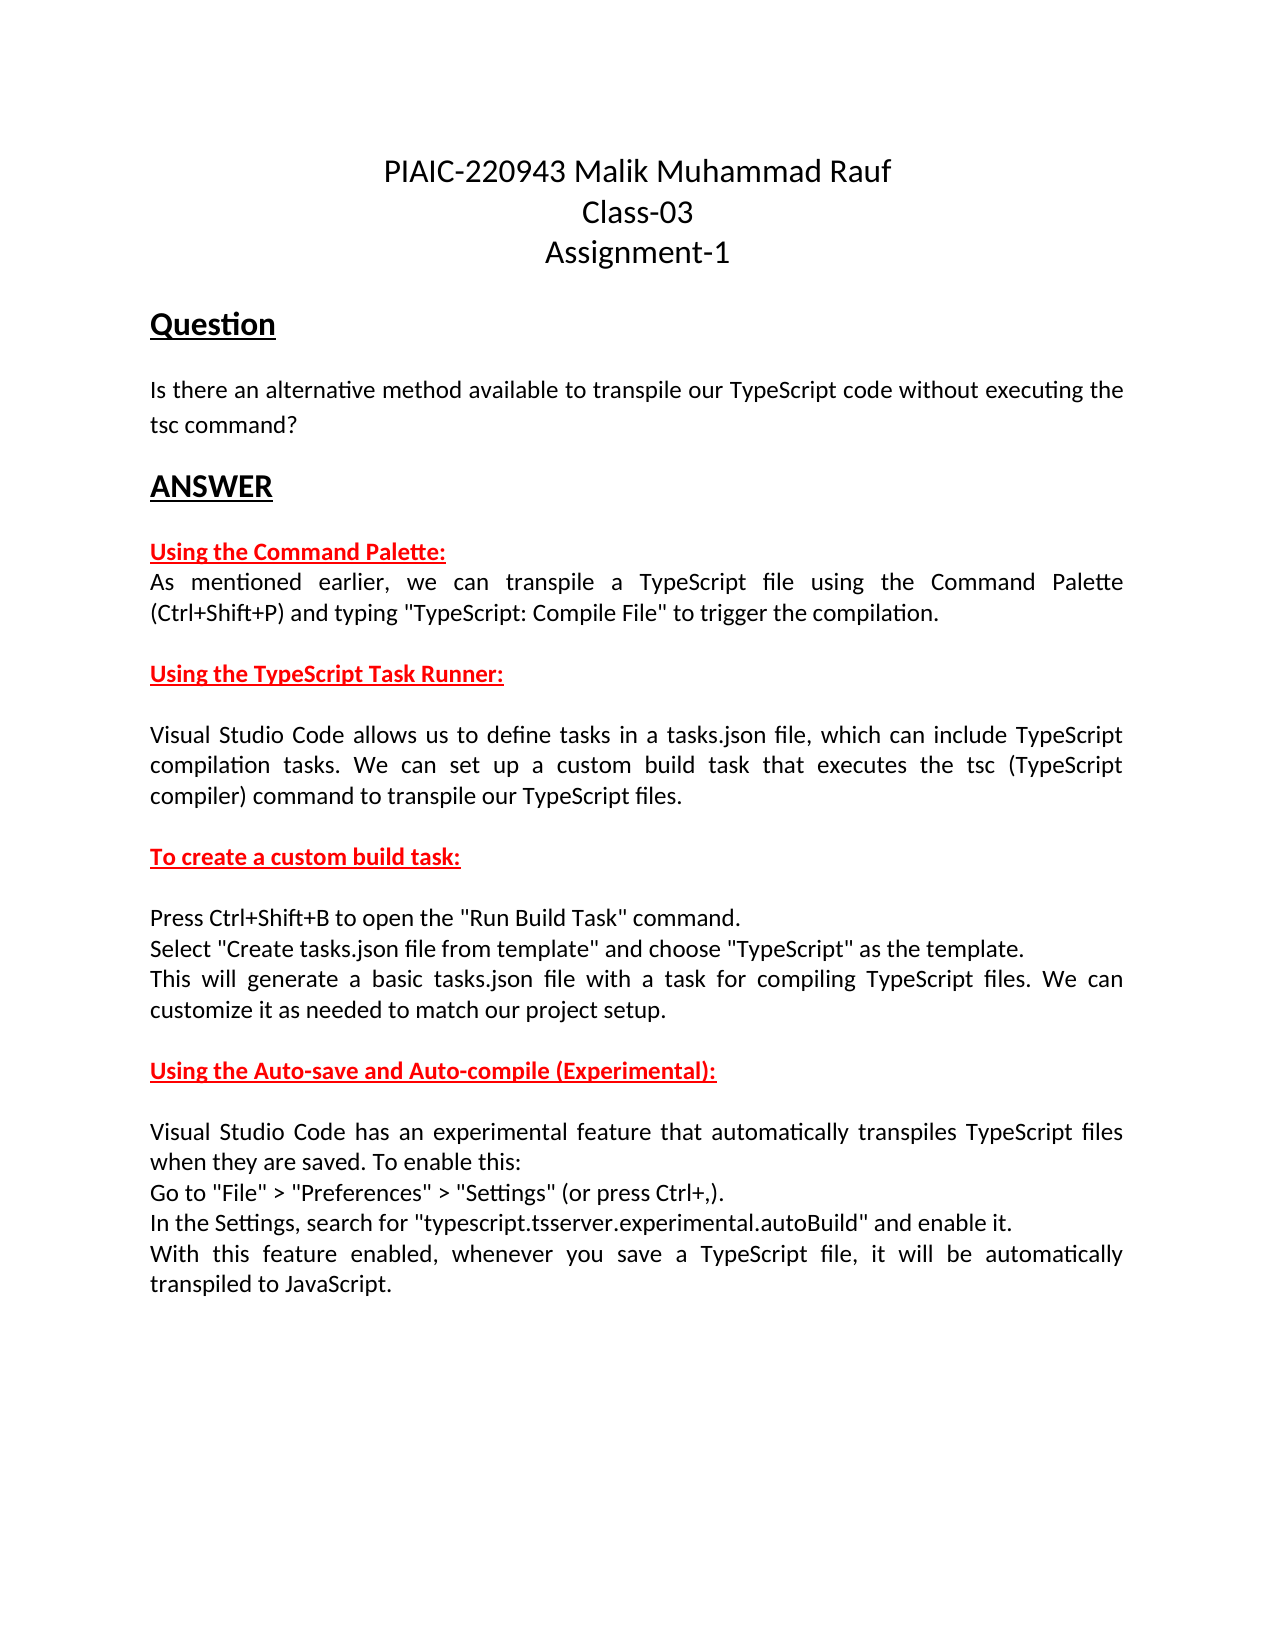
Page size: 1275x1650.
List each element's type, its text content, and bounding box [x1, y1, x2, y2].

text As mentioned earlier, we can transpile a TypeScript file using the Command Palette (Ctrl+Shift+P) and typing "TypeScript: Compile File" to trigger the compilation. [150, 567, 1125, 628]
text Using the Command Palette: [150, 536, 1125, 567]
text Using the TypeScript Task Runner: [150, 658, 1125, 689]
text Using the Auto-save and Auto-compile (Experimental): [150, 1055, 1125, 1085]
text In the Settings, search for "typescript.tsserver.experimental.autoBuild" and enable it. [150, 1207, 1125, 1238]
text Class-03 [150, 191, 1125, 231]
text ANSWER [150, 465, 1125, 506]
text This will generate a basic tasks.json file with a task for compiling TypeScript files. We can customize it as needed to match our project setup. [150, 963, 1125, 1024]
text Select "Create tasks.json file from template" and choose "TypeScript" as the template. [150, 933, 1125, 963]
text Assignment-1 [150, 231, 1125, 272]
text Question [150, 303, 1125, 343]
text Go to "File" > "Preferences" > "Settings" (or press Ctrl+,). [150, 1177, 1125, 1207]
text PIAIC-220943 Malik Muhammad Rauf [150, 150, 1125, 191]
text Visual Studio Code allows us to define tasks in a tasks.json file, which can include TypeScript compilation tasks. We can set up a custom build task that executes the tsc (TypeScript compiler) command to transpile our TypeScript files. [150, 719, 1125, 811]
text Is there an alternative method available to transpile our TypeScript code without executing the tsc command? [150, 374, 1125, 439]
text To create a custom build task: [150, 841, 1125, 872]
text Press Ctrl+Shift+B to open the "Run Build Task" command. [150, 902, 1125, 933]
text Visual Studio Code has an experimental feature that automatically transpiles TypeScript files when they are saved. To enable this: [150, 1116, 1125, 1177]
text With this feature enabled, whenever you save a TypeScript file, it will be automatically transpiled to JavaScript. [150, 1238, 1125, 1299]
